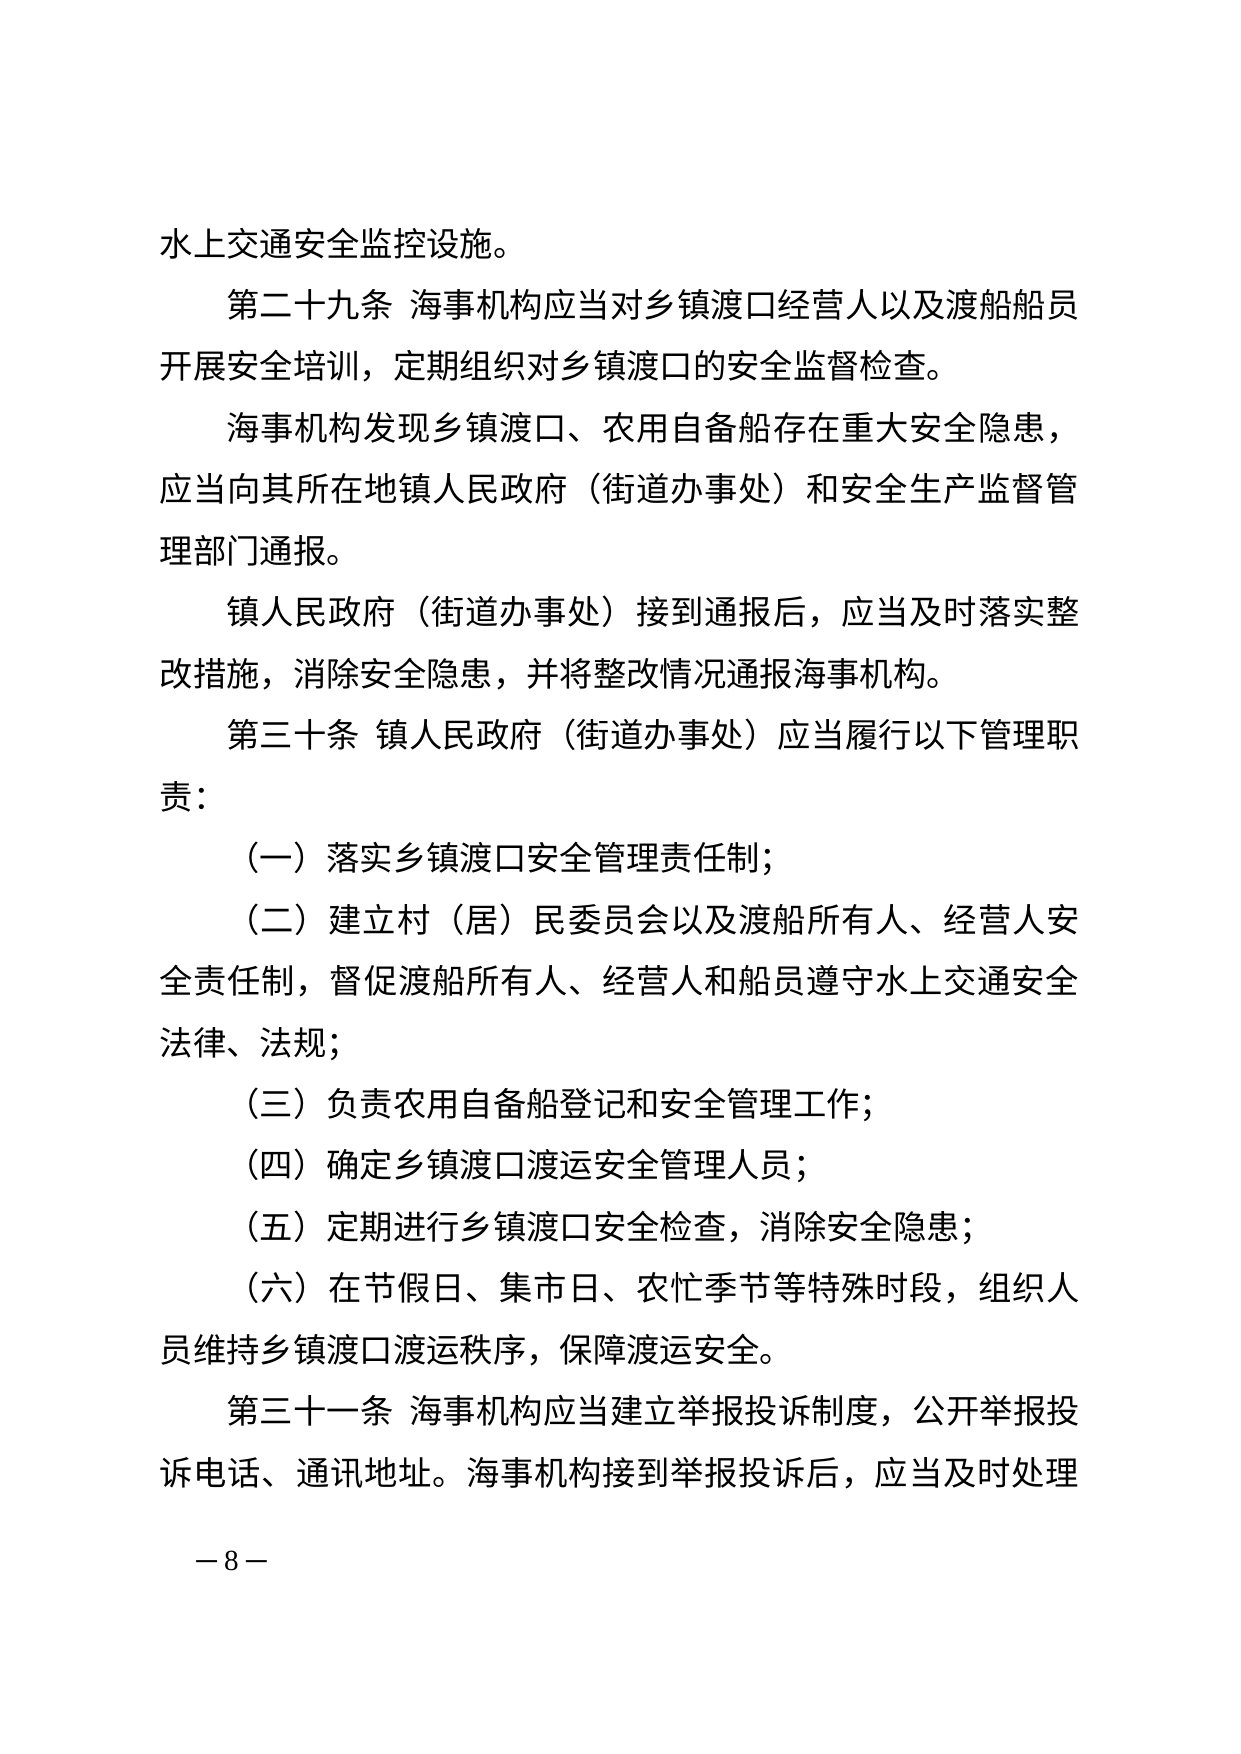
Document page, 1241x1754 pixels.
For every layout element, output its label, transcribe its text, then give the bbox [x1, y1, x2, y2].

text （六）在节假日、集市日、农忙季节等特殊时段，组织人员维持乡镇渡口渡运秩序，保障渡运安全。 [159, 1252, 1081, 1374]
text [159, 207, 1081, 268]
text 镇人民政府（街道办事处）接到通报后，应当及时落实整改措施，消除安全隐患，并将整改情况通报海事机构。 [159, 576, 1081, 698]
text （三）负责农用自备船登记和安全管理工作； [159, 1067, 1081, 1129]
text （二）建立村（居）民委员会以及渡船所有人、经营人安全责任制，督促渡船所有人、经营人和船员遵守水上交通安全法律、法规； [159, 883, 1081, 1067]
text 海事机构发现乡镇渡口、农用自备船存在重大安全隐患，应当向其所在地镇人民政府（街道办事处）和安全生产监督管理部门通报。 [159, 391, 1081, 576]
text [159, 1374, 1081, 1497]
text 第三十条 镇人民政府（街道办事处）应当履行以下管理职责： [159, 698, 1081, 821]
text （四）确定乡镇渡口渡运安全管理人员； [159, 1129, 1081, 1190]
text （一）落实乡镇渡口安全管理责任制； [159, 821, 1081, 883]
text （五）定期进行乡镇渡口安全检查，消除安全隐患； [159, 1190, 1081, 1252]
text 第二十九条 海事机构应当对乡镇渡口经营人以及渡船船员开展安全培训，定期组织对乡镇渡口的安全监督检查。 [159, 268, 1081, 391]
